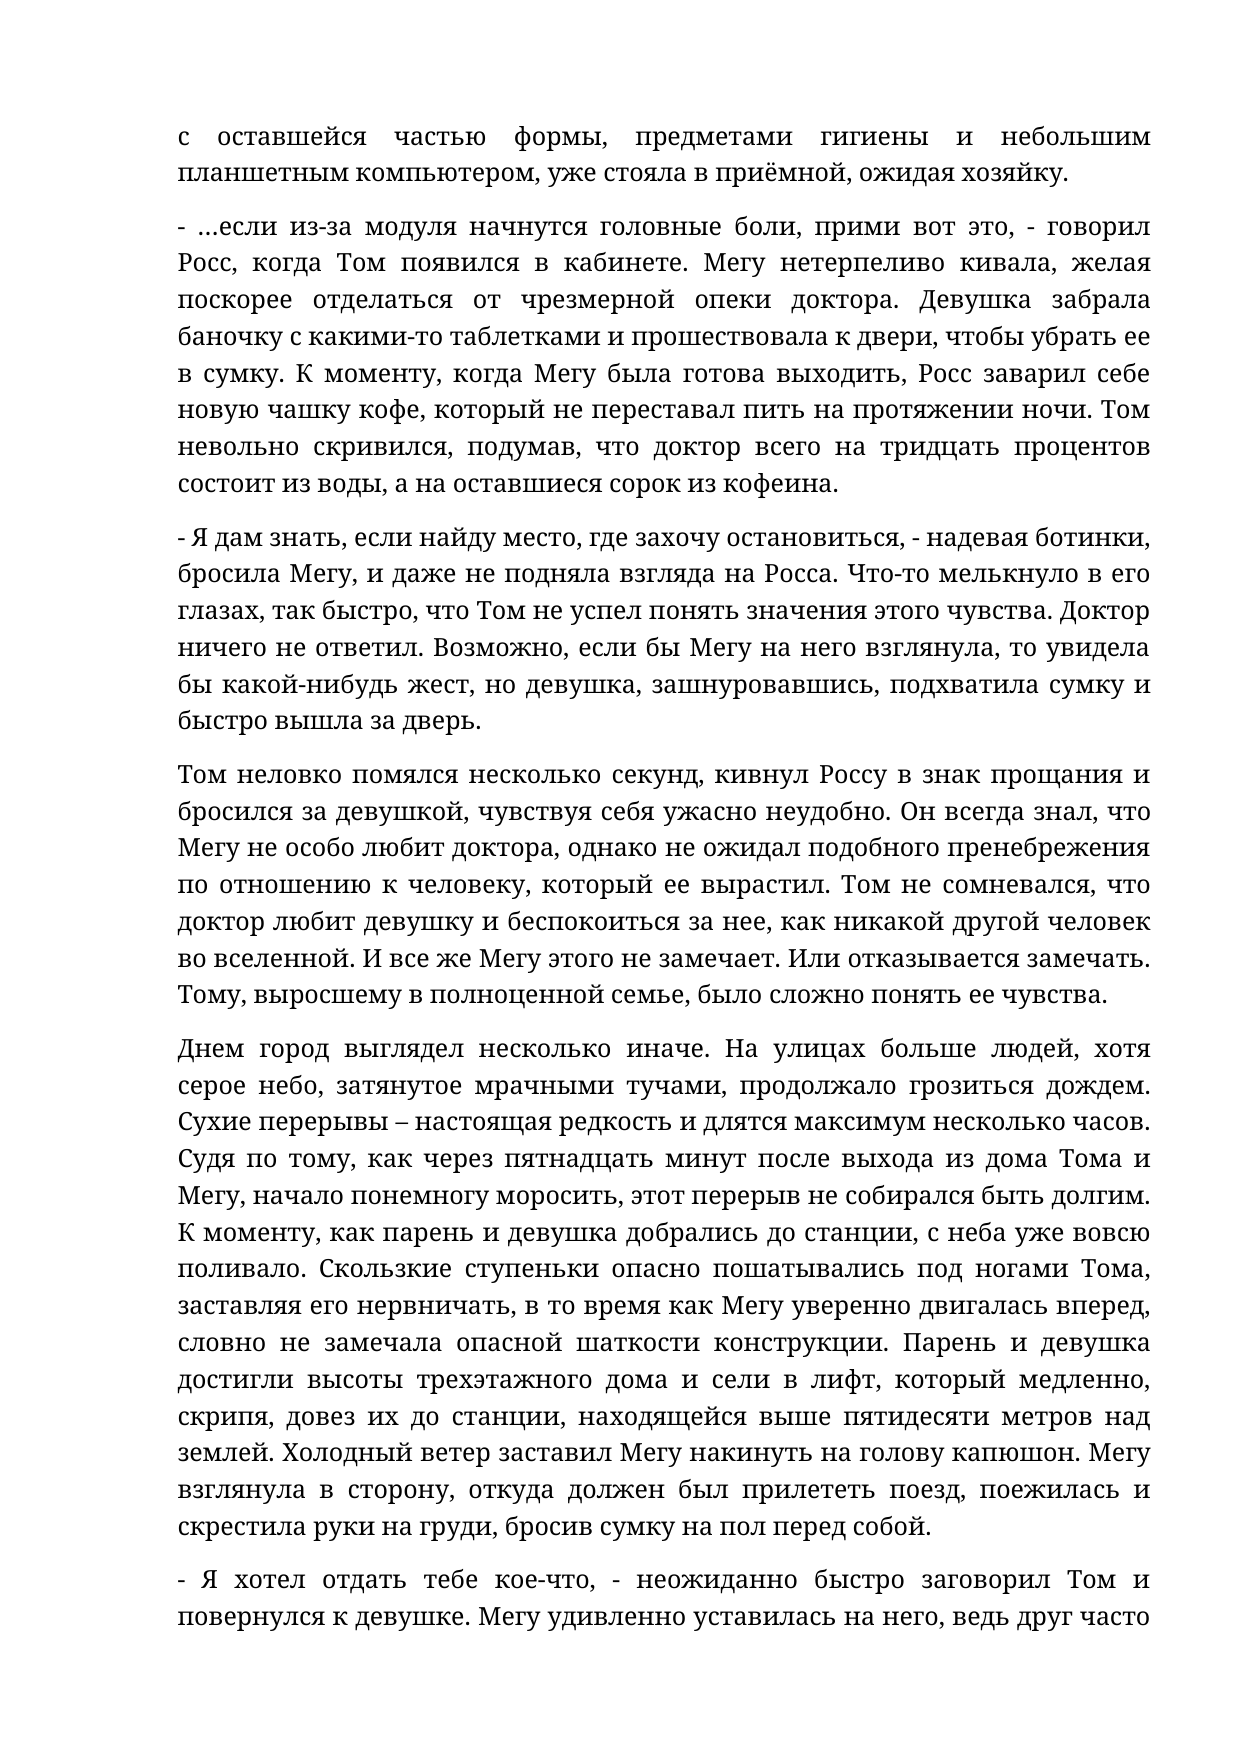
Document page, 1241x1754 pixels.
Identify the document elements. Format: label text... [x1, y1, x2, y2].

text Днем город выглядел несколько иначе. На улицах больше людей, хотя серое небо, затянутое мрачными тучами, продолжало грозиться дождем. Сухие перерывы – настоящая редкость и длятся максимум несколько часов. Судя по тому, как через пятнадцать минут после выхода из дома Тома и Мегу, начало понемногу моросить, этот перерыв не собирался быть долгим. К моменту, как парень и девушка добрались до станции, с неба уже вовсю поливало. Скользкие ступеньки опасно пошатывались под ногами Тома, заставляя его нервничать, в то время как Мегу уверенно двигалась вперед, словно не замечала опасной шаткости конструкции. Парень и девушка достигли высоты трехэтажного дома и сели в лифт, который медленно, скрипя, довез их до станции, находящейся выше пятидесяти метров над землей. Холодный ветер заставил Мегу накинуть на голову капюшон. Мегу взглянула в сторону, откуда должен был прилететь поезд, поежилась и скрестила руки на груди, бросив сумку на пол перед собой. [177, 1031, 1152, 1543]
text - Я дам знать, если найду место, где захочу остановиться, - надевая ботинки, бросила Мегу, и даже не подняла взгляда на Росса. Что-то мелькнуло в его глазах, так быстро, что Том не успел понять значения этого чувства. Доктор ничего не ответил. Возможно, если бы Мегу на него взглянула, то увидела бы какой-нибудь жест, но девушка, зашнуровавшись, подхватила сумку и быстро вышла за дверь. [177, 519, 1152, 737]
text Том неловко помялся несколько секунд, кивнул Россу в знак прощания и бросился за девушкой, чувствуя себя ужасно неудобно. Он всегда знал, что Мегу не особо любит доктора, однако не ожидал подобного пренебрежения по отношению к человеку, который ее вырастил. Том не сомневался, что доктор любит девушку и беспокоиться за нее, как никакой другой человек во вселенной. И все же Мегу этого не замечает. Или отказывается замечать. Тому, выросшему в полноценной семье, было сложно понять ее чувства. [177, 756, 1152, 1011]
text - …если из-за модуля начнутся головные боли, прими вот это, - говорил Росс, когда Том появился в кабинете. Мегу нетерпеливо кивала, желая поскорее отделаться от чрезмерной опеки доктора. Девушка забрала баночку с какими-то таблетками и прошествовала к двери, чтобы убрать ее в сумку. К моменту, когда Мегу была готова выходить, Росс заварил себе новую чашку кофе, который не переставал пить на протяжении ночи. Том невольно скривился, подумав, что доктор всего на тридцать процентов состоит из воды, а на оставшиеся сорок из кофеина. [177, 208, 1152, 500]
